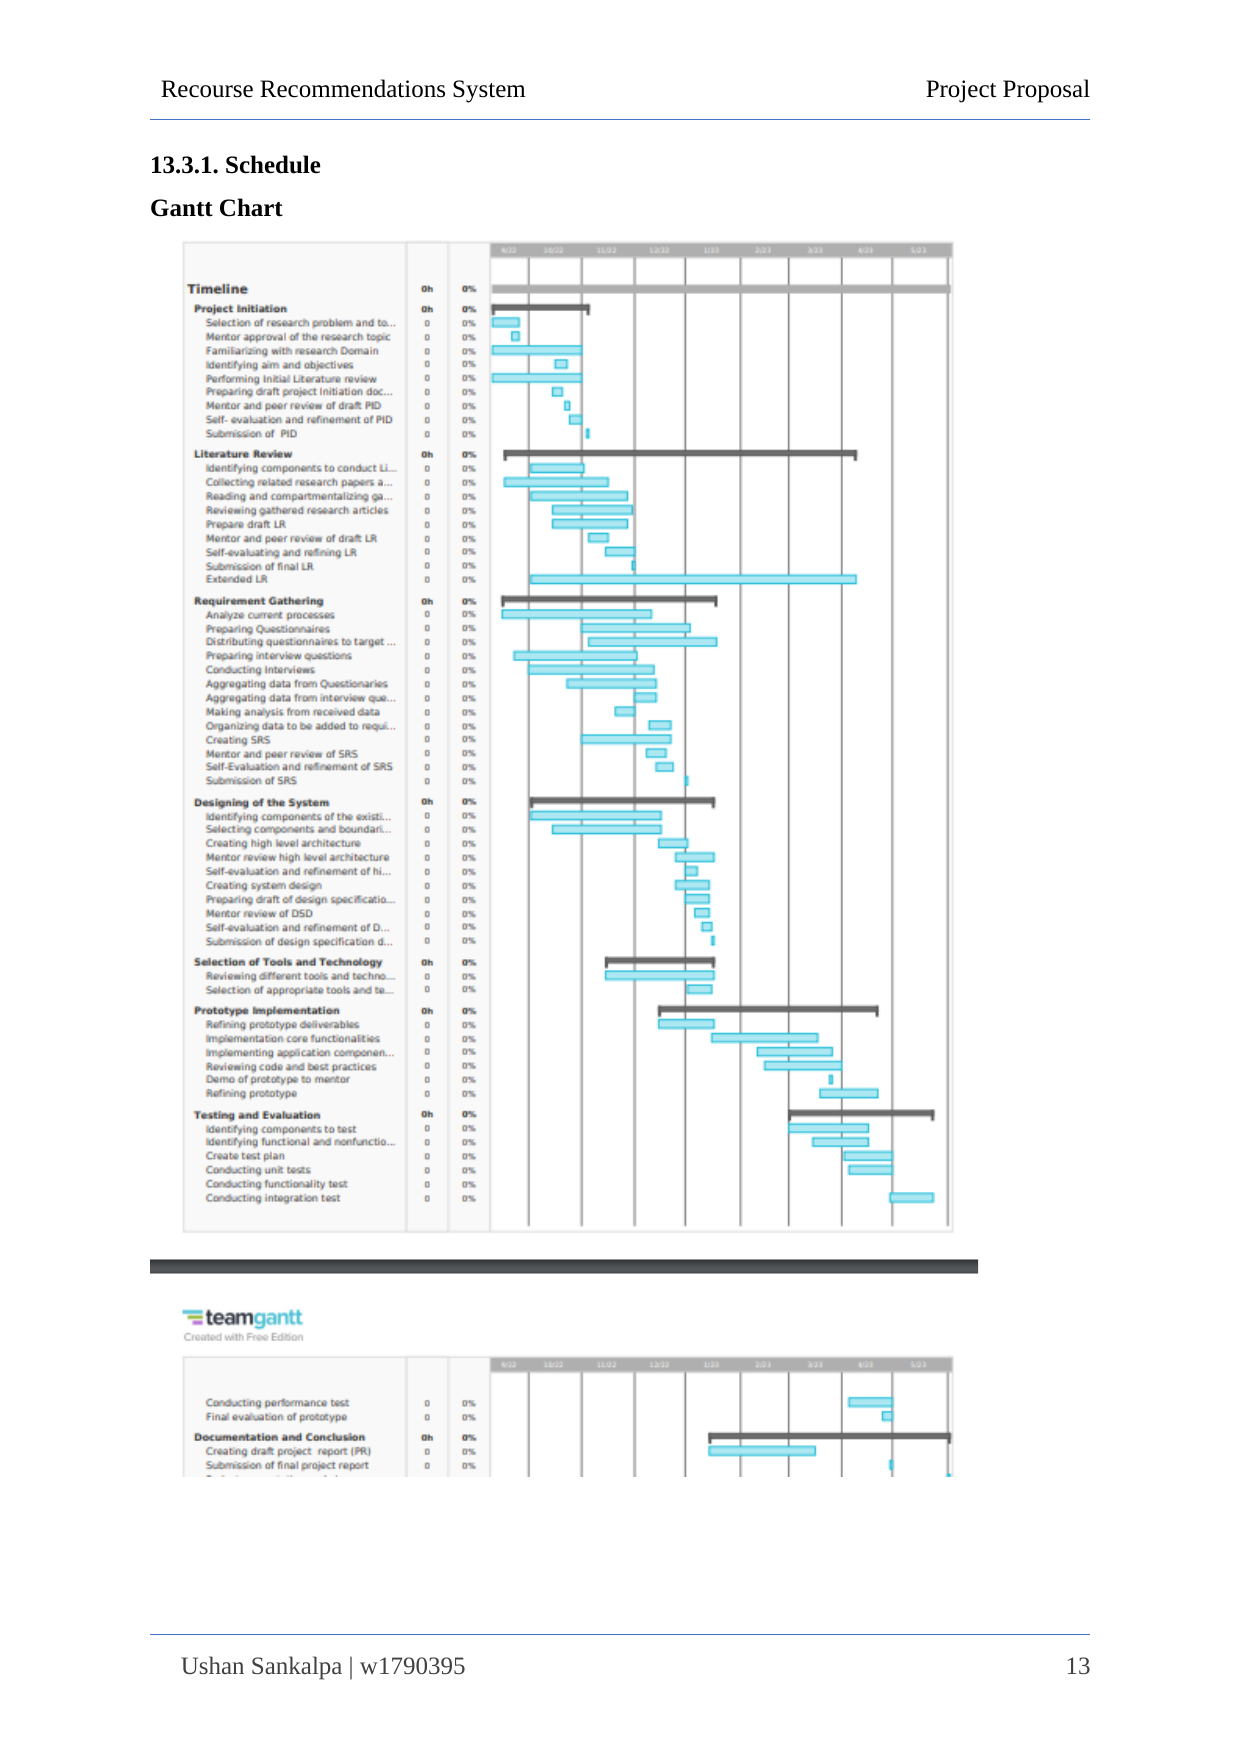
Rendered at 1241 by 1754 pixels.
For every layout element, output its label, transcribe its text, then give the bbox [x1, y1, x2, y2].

subtitle Gantt Chart [150, 193, 1090, 222]
subtitle Schedule [150, 150, 1090, 179]
picture [150, 236, 979, 1477]
